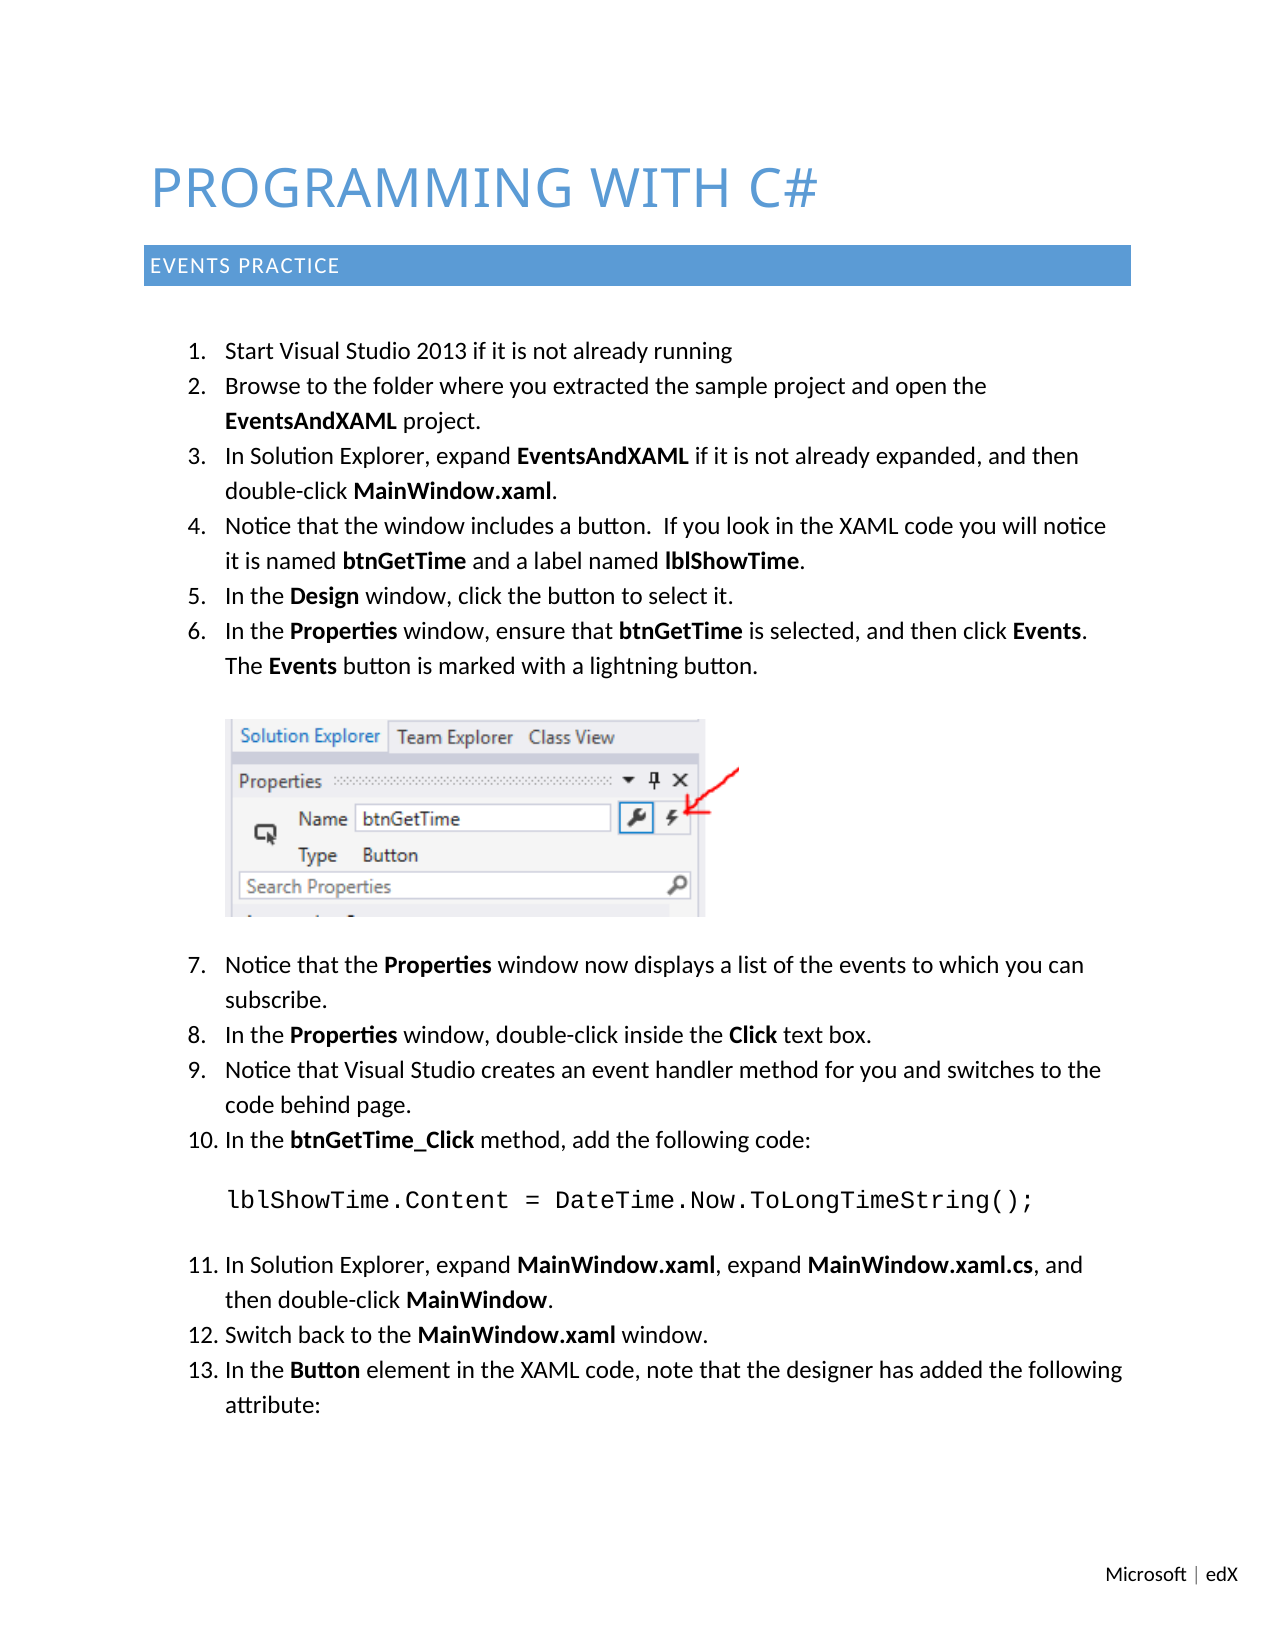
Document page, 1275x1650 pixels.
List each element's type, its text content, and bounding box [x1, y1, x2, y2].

picture [225, 719, 739, 917]
subtitle Events Practice [150, 251, 1125, 279]
list In Solution Explorer, expand EventsAndXAML if it is not already expanded, and then double-click MainWindow.xaml. [187, 440, 1125, 506]
list Start Visual Studio 2013 if it is not already running [187, 335, 1125, 366]
list In the btnGetTime_Click method, add the following code: [187, 1124, 1125, 1184]
list In Solution Explorer, expand MainWindow.xaml, expand MainWindow.xaml.cs, and then double-click MainWindow. [187, 1249, 1125, 1314]
list Notice that the window includes a button. If you look in the XAML code you will notice it is named btnGetTime and a label named lblShowTime. [187, 510, 1125, 576]
list Browse to the folder where you extracted the sample project and open the EventsAndXAML project. [187, 370, 1125, 436]
list Notice that the Properties window now displays a list of the events to which you can subscribe. [187, 949, 1125, 1015]
list Notice that Visual Studio creates an event handler method for you and switches to the code behind page. [187, 1054, 1125, 1120]
list In the Button element in the XAML code, note that the designer has added the following attribute: [187, 1354, 1125, 1419]
list lblShowTime.Content = DateTime.Now.ToLongTimeString(); [225, 1188, 1125, 1245]
title Programming with C# [150, 150, 1125, 224]
list In the Design window, click the button to select it. [187, 580, 1125, 611]
list In the Properties window, double-click inside the Click text box. [187, 1019, 1125, 1050]
list Switch back to the MainWindow.xaml window. [187, 1319, 1125, 1349]
